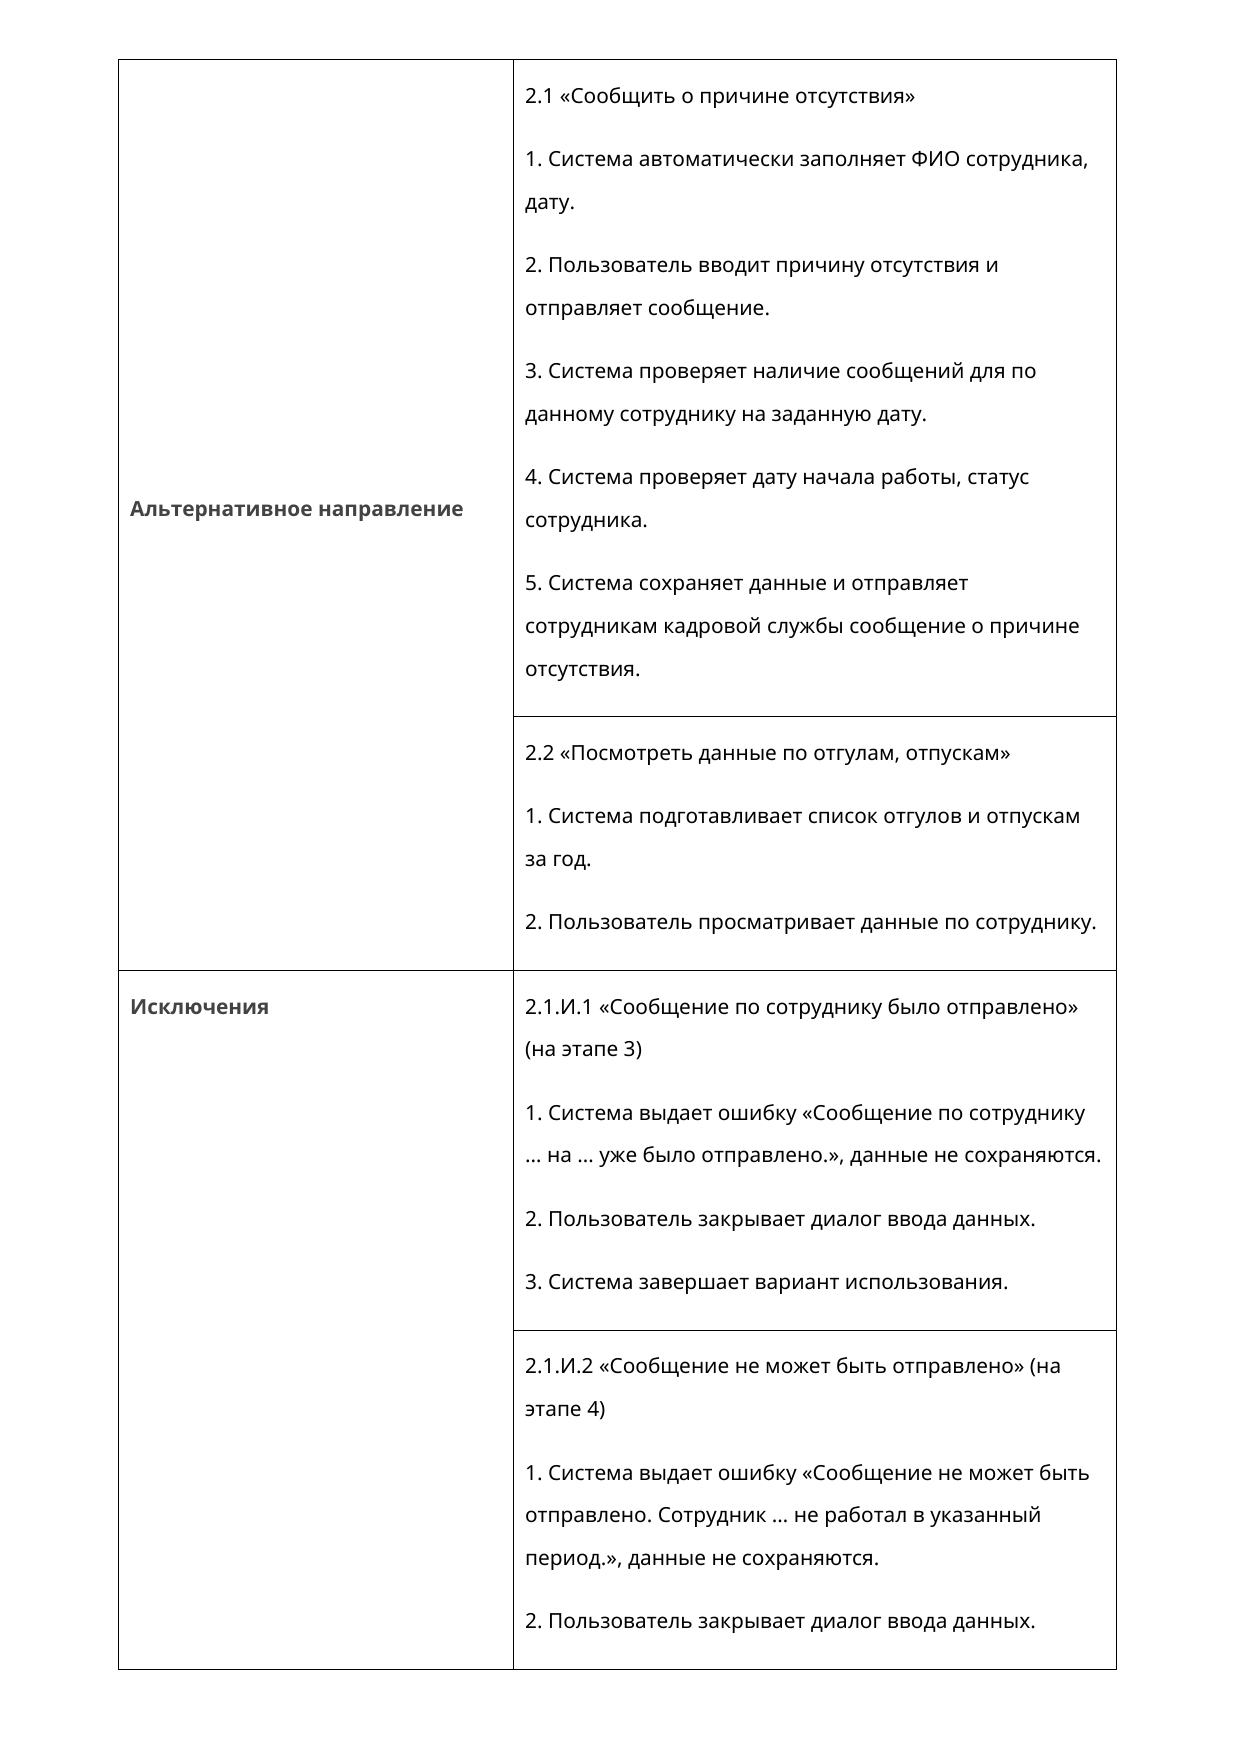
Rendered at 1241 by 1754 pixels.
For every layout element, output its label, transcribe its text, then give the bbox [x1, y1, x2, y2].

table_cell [514, 1331, 1116, 1669]
table_cell 2.1.И.1 «Сообщение по сотруднику было отправлено» (на этапе 3) 1. Система выдает ошибку «Сообщение по сотруднику … на … уже было отправлено.», данные не сохраняются. 2. Пользователь закрывает диалог ввода данных. 3. Система завершает вариант использования. [514, 971, 1116, 1330]
table_cell Исключения [119, 971, 513, 1669]
table_cell Альтернативное направление [119, 60, 513, 970]
table_cell 2.2 «Посмотреть данные по отгулам, отпускам» 1. Система подготавливает список отгулов и отпускам за год. 2. Пользователь просматривает данные по сотруднику. [514, 717, 1116, 970]
table_cell 2.1 «Сообщить о причине отсутствия» 1. Система автоматически заполняет ФИО сотрудника, дату. 2. Пользователь вводит причину отсутствия и отправляет сообщение. 3. Система проверяет наличие сообщений для по данному сотруднику на заданную дату. 4. Система проверяет дату начала работы, статус сотрудника. 5. Система сохраняет данные и отправляет сотрудникам кадровой службы сообщение о причине отсутствия. [514, 60, 1116, 716]
